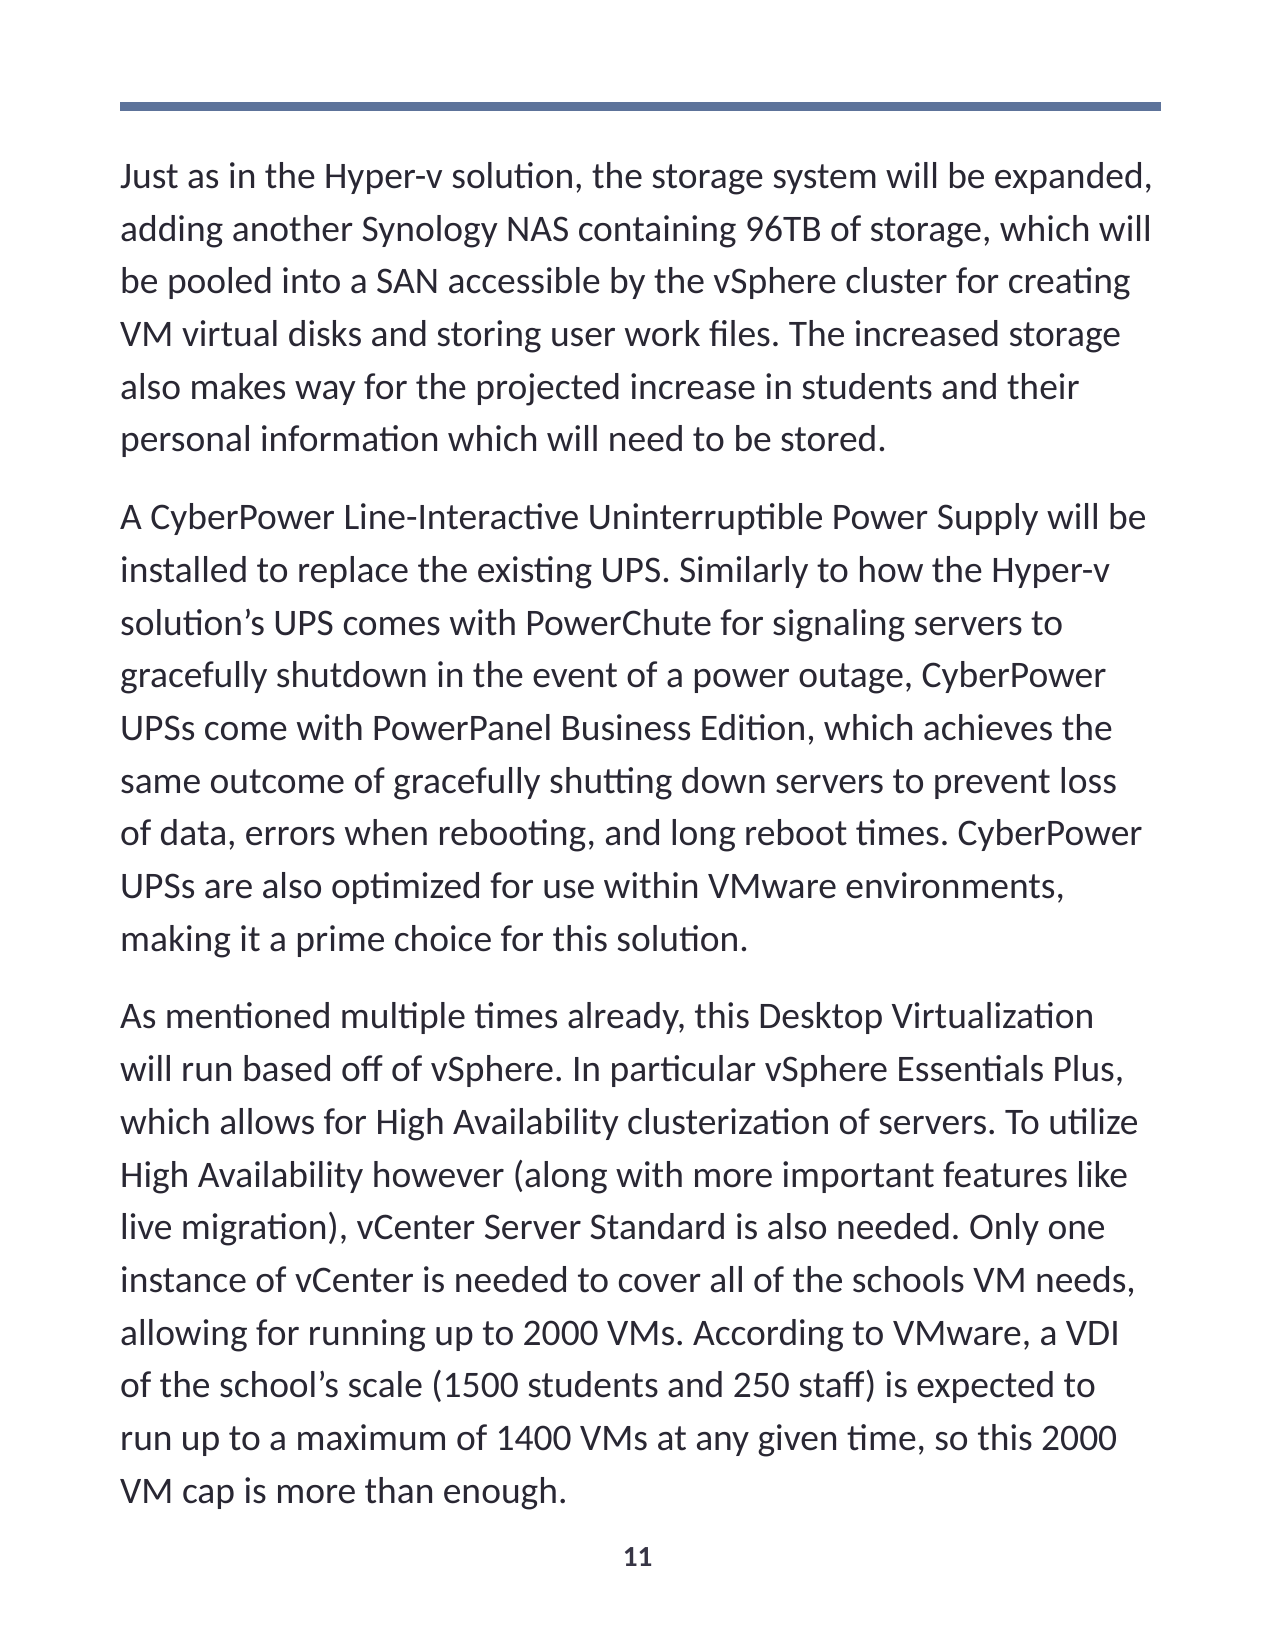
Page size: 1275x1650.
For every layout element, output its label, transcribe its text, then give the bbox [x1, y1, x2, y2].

subtitle As mentioned multiple times already, this Desktop Virtualization will run based off of vSphere. In particular vSphere Essentials Plus, which allows for High Availability clusterization of servers. To utilize High Availability however (along with more important features like live migration), vCenter Server Standard is also needed. Only one instance of vCenter is needed to cover all of the schools VM needs, allowing for running up to 2000 VMs. According to VMware, a VDI of the school’s scale (1500 students and 250 staff) is expected to run up to a maximum of 1400 VMs at any given time, so this 2000 VM cap is more than enough. [120, 992, 1155, 1513]
subtitle Just as in the Hyper-v solution, the storage system will be expanded, adding another Synology NAS containing 96TB of storage, which will be pooled into a SAN accessible by the vSphere cluster for creating VM virtual disks and storing user work files. The increased storage also makes way for the projected increase in students and their personal information which will need to be stored. [120, 152, 1155, 461]
subtitle A CyberPower Line-Interactive Uninterruptible Power Supply will be installed to replace the existing UPS. Similarly to how the Hyper-v solution’s UPS comes with PowerChute for signaling servers to gracefully shutdown in the event of a power outage, CyberPower UPSs come with PowerPanel Business Edition, which achieves the same outcome of gracefully shutting down servers to prevent loss of data, errors when rebooting, and long reboot times. CyberPower UPSs are also optimized for use within VMware environments, making it a prime choice for this solution. [120, 493, 1155, 961]
